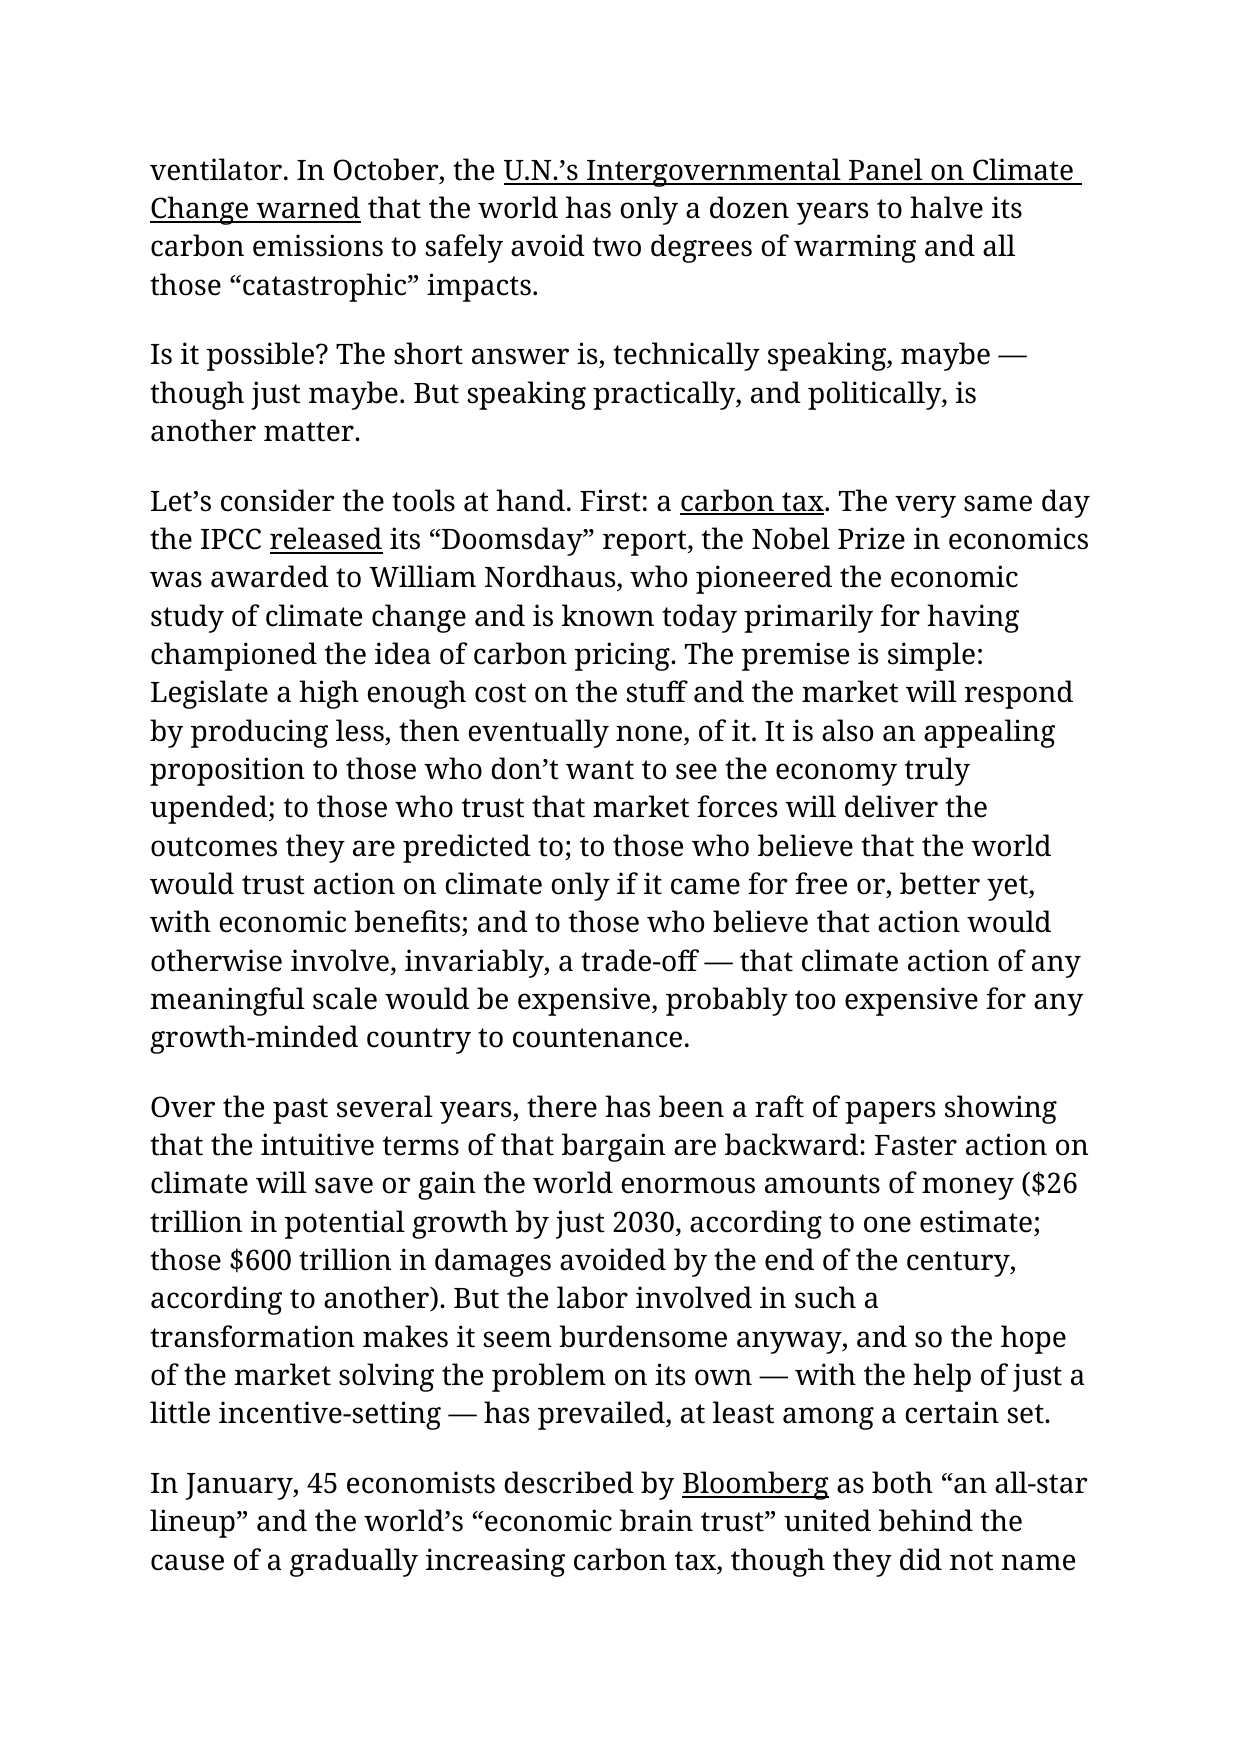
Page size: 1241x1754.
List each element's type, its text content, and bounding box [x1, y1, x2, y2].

text Let’s consider the tools at hand. First: a carbon tax. The very same day the IPCC released its “Doomsday” report, the Nobel Prize in economics was awarded to William Nordhaus, who pioneered the economic study of climate change and is known today primarily for having championed the idea of carbon pricing. The premise is simple: Legislate a high enough cost on the stuff and the market will respond by producing less, then eventually none, of it. It is also an appealing proposition to those who don’t want to see the economy truly upended; to those who trust that market forces will deliver the outcomes they are predicted to; to those who believe that the world would trust action on climate only if it came for free or, better yet, with economic benefits; and to those who believe that action would otherwise involve, invariably, a trade-off — that climate action of any meaningful scale would be expensive, probably too expensive for any growth-minded country to countenance. [150, 481, 1090, 1056]
text Is it possible? The short answer is, technically speaking, maybe — though just maybe. But speaking practically, and politically, is another matter. [150, 334, 1090, 449]
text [150, 1463, 1090, 1578]
text Over the past several years, there has been a raft of papers showing that the intuitive terms of that bargain are backward: Faster action on climate will save or gain the world enormous amounts of money ($26 trillion in potential growth by just 2030, according to one estimate; those $600 trillion in damages avoided by the end of the century, according to another). But the labor involved in such a transformation makes it seem burdensome anyway, and so the hope of the market solving the problem on its own — with the help of just a little incentive-setting — has prevailed, at least among a certain set. [150, 1087, 1090, 1432]
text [150, 150, 1090, 303]
